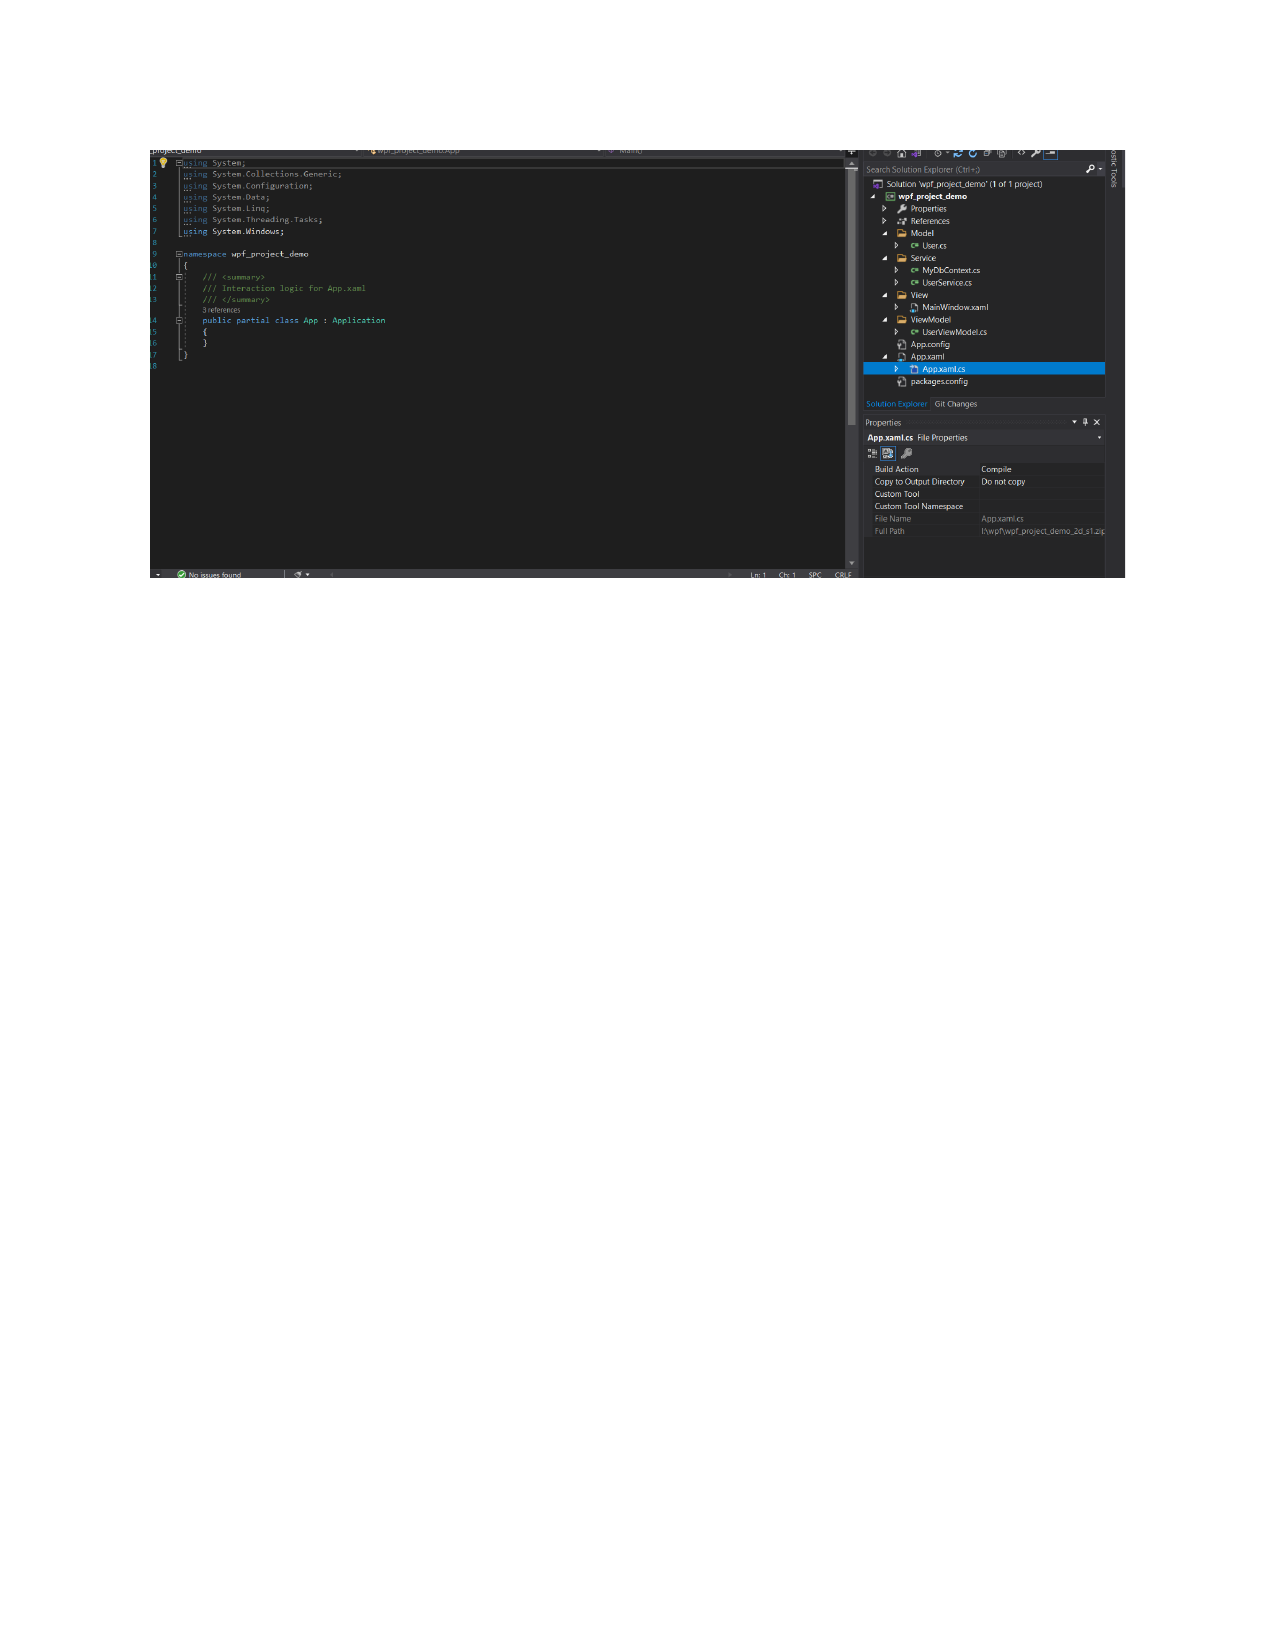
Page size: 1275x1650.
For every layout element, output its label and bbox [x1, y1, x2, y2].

picture [150, 150, 1125, 578]
